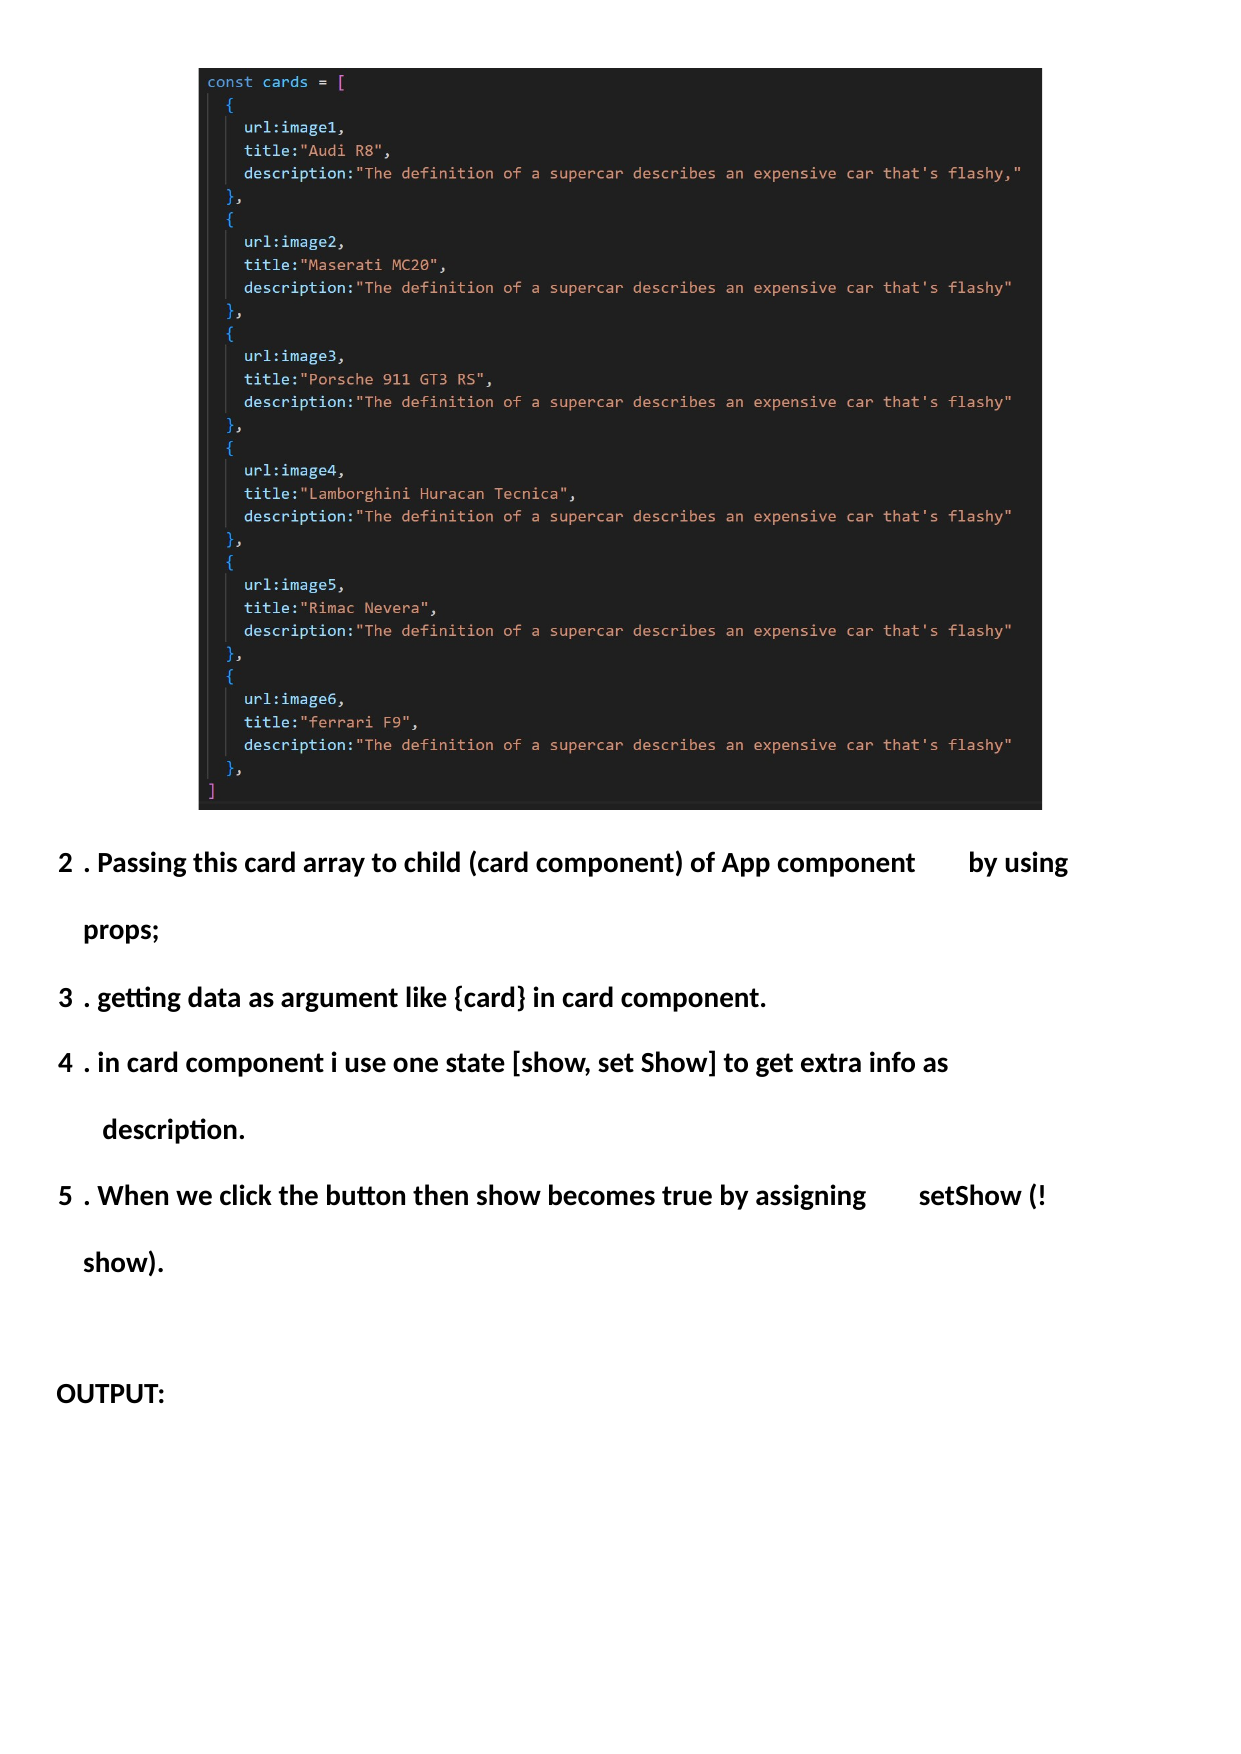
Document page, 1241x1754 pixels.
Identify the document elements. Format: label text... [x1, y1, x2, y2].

list . in card component i use one state [show, set Show] to get extra info as [58, 1044, 1098, 1080]
picture [198, 68, 1043, 810]
text description. [56, 1111, 1098, 1147]
list . When we click the button then show becomes true by assigning setShow (!show). [58, 1177, 1098, 1279]
list . getting data as argument like {card} in card component. [58, 979, 1098, 1014]
list . Passing this card array to child (card component) of App component by using props; [58, 844, 1098, 947]
text OUTPUT: [56, 1375, 1098, 1411]
